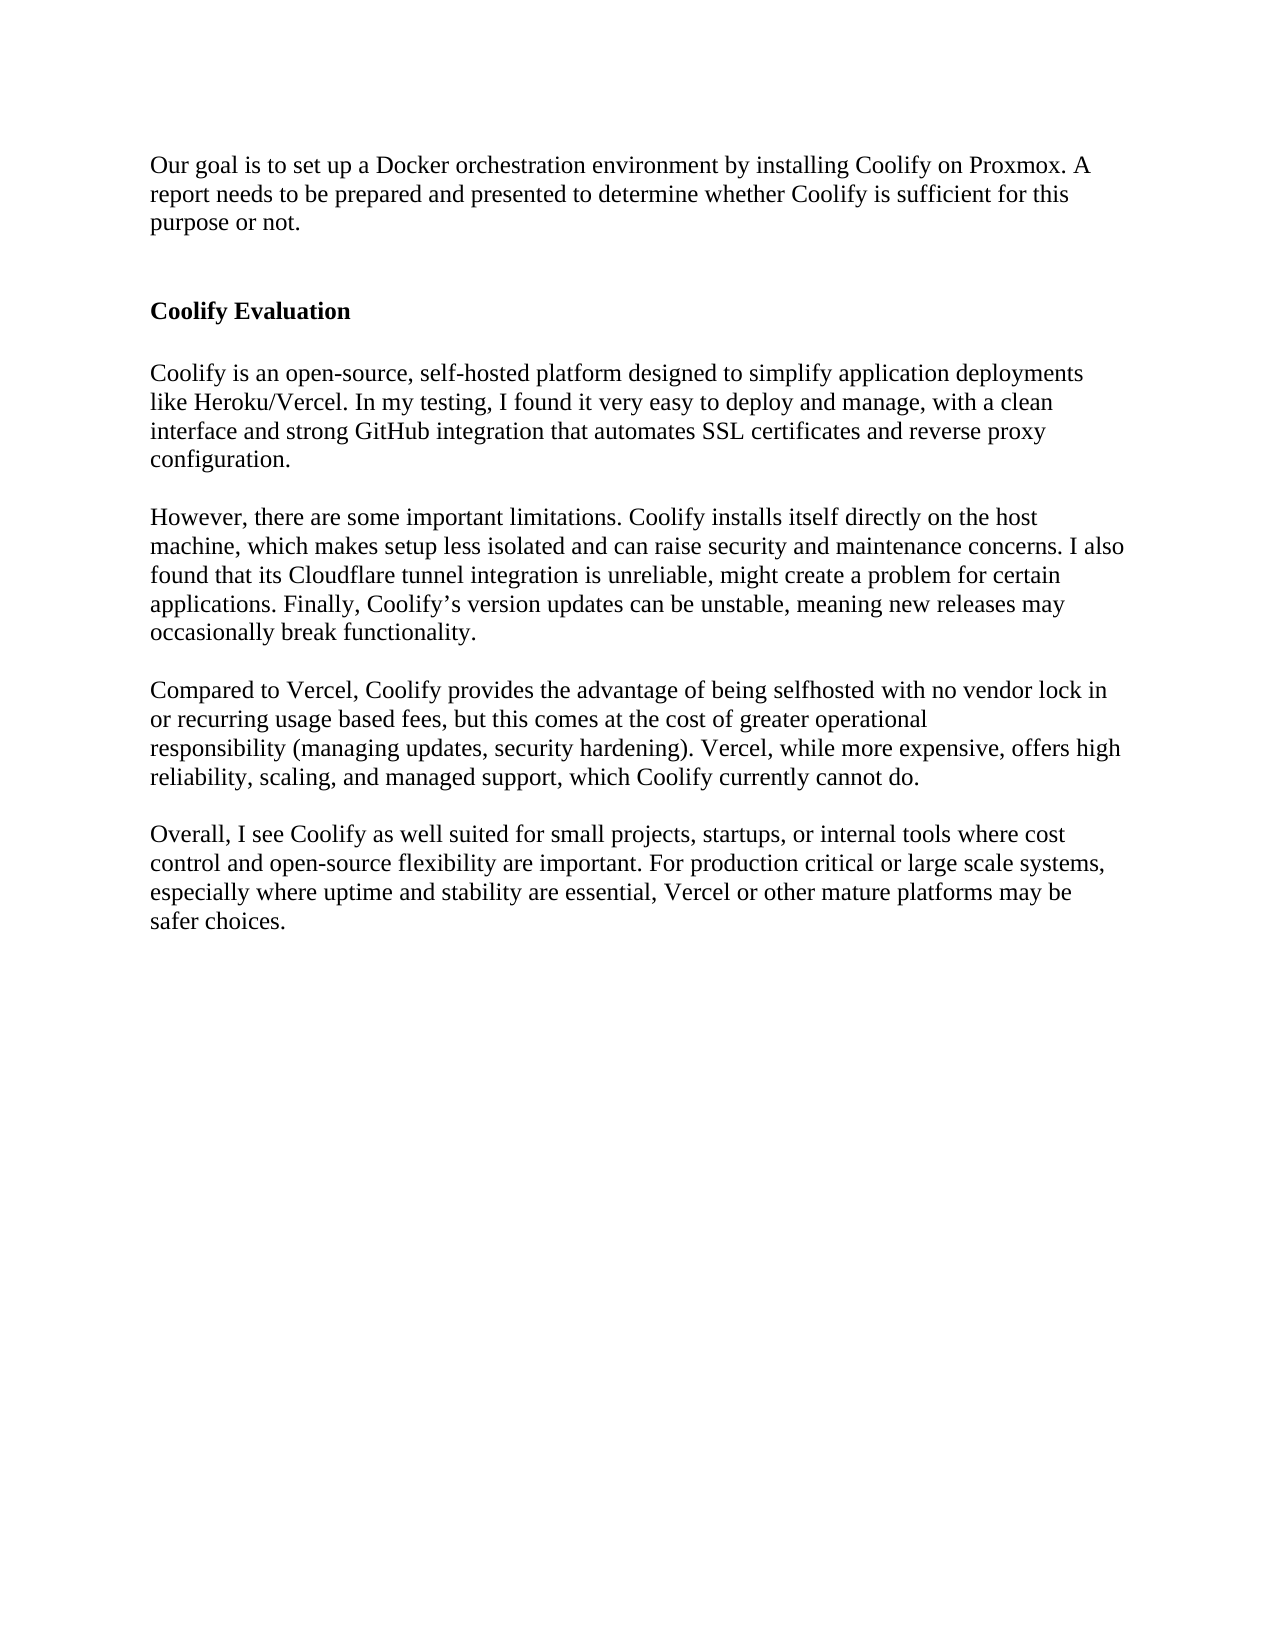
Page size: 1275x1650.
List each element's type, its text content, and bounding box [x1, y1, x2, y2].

text However, there are some important limitations. Coolify installs itself directly on the host machine, which makes setup less isolated and can raise security and maintenance concerns. I also found that its Cloudflare tunnel integration is unreliable, might create a problem for certain applications. Finally, Coolify’s version updates can be unstable, meaning new releases may occasionally break functionality. [150, 502, 1125, 646]
text Compared to Vercel, Coolify provides the advantage of being selfhosted with no vendor lock in or recurring usage based fees, but this comes at the cost of greater operational responsibility (managing updates, security hardening). Vercel, while more expensive, offers high reliability, scaling, and managed support, which Coolify currently cannot do. [150, 675, 1125, 790]
subtitle Coolify Evaluation [150, 265, 1125, 325]
text Overall, I see Coolify as well suited for small projects, startups, or internal tools where cost control and open-source flexibility are important. For production critical or large scale systems, especially where uptime and stability are essential, Vercel or other mature platforms may be safer choices. [150, 819, 1125, 934]
text Our goal is to set up a Docker orchestration environment by installing Coolify on Proxmox. A report needs to be prepared and presented to determine whether Coolify is sufficient for this purpose or not. [150, 150, 1125, 236]
text Coolify is an open-source, self-hosted platform designed to simplify application deployments like Heroku/Vercel. In my testing, I found it very easy to deploy and manage, with a clean interface and strong GitHub integration that automates SSL certificates and reverse proxy configuration. [150, 358, 1125, 473]
